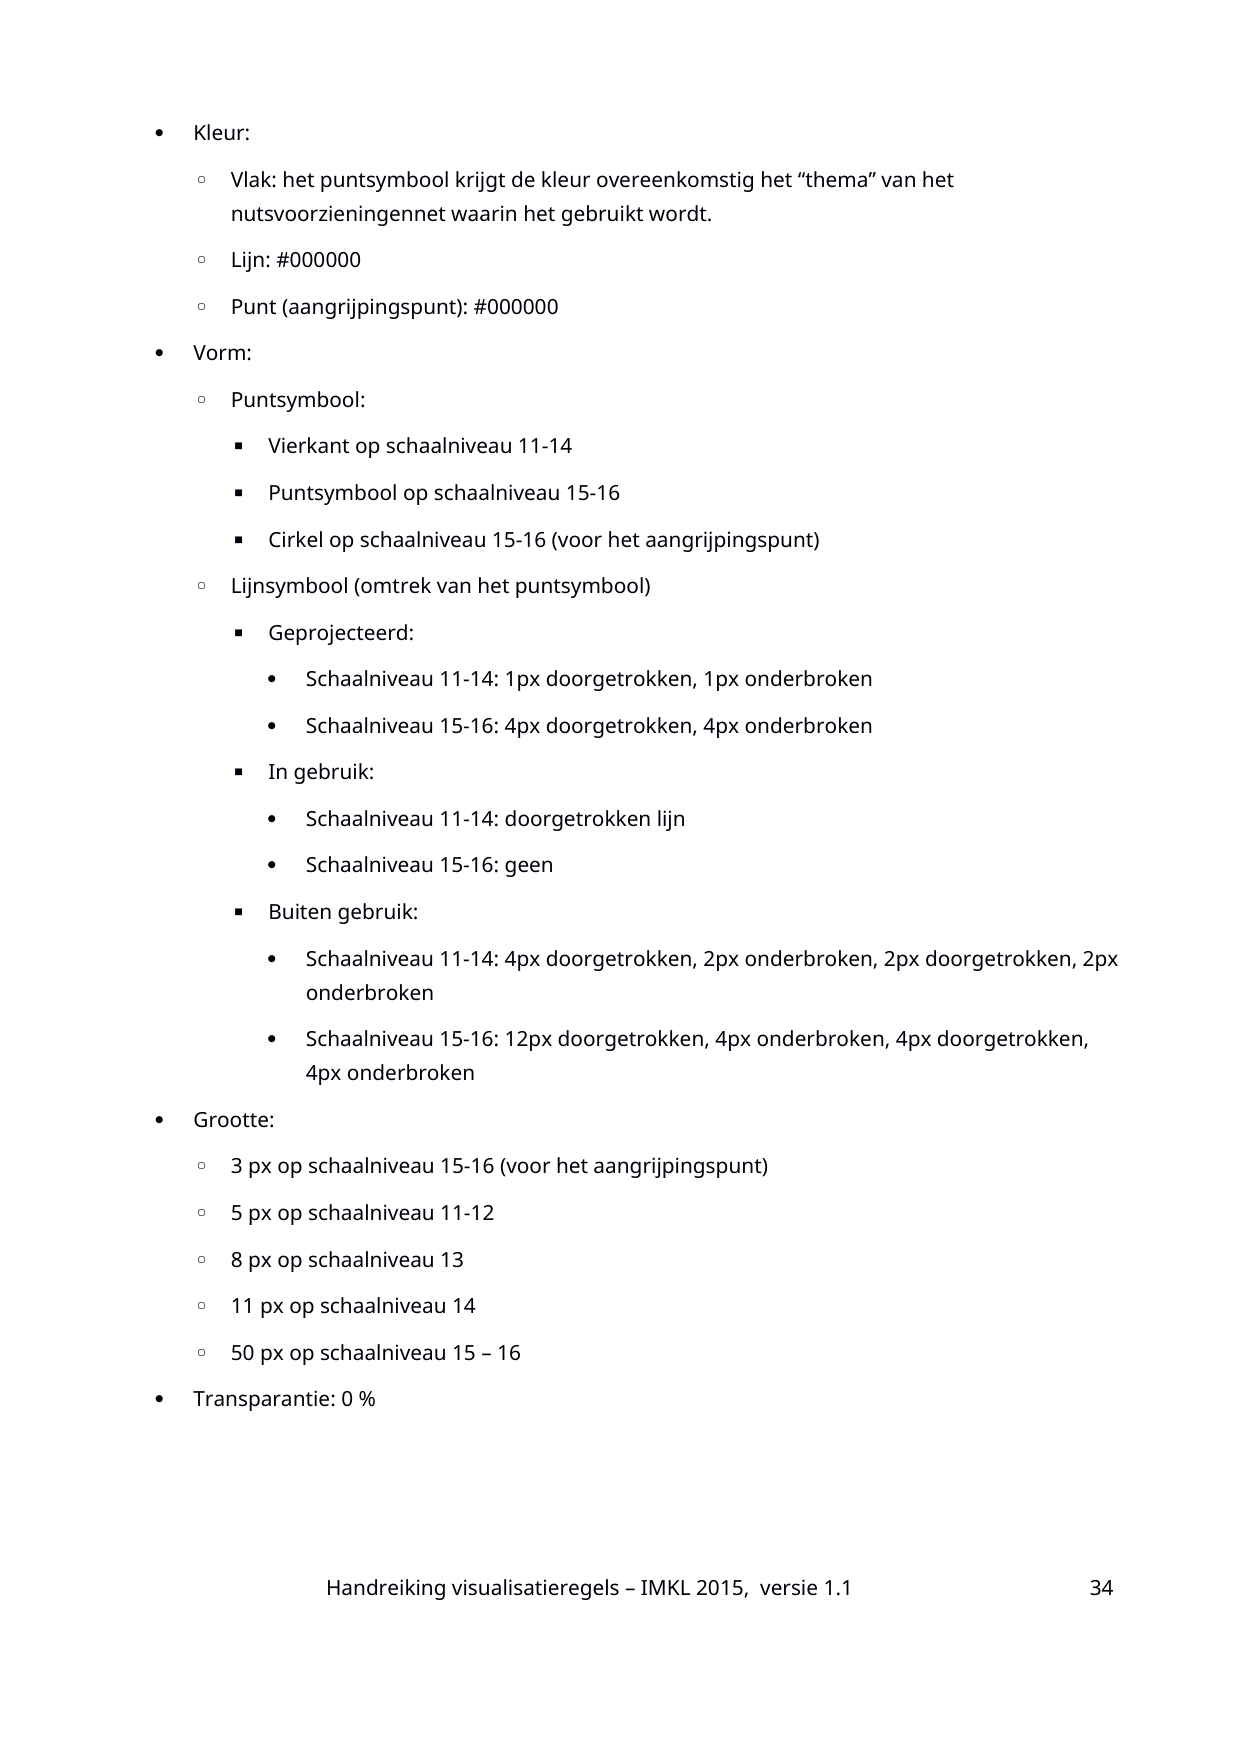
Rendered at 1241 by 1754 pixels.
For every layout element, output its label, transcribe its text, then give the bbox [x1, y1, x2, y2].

list Schaalniveau 11-14: 4px doorgetrokken, 2px onderbroken, 2px doorgetrokken, 2px onderbroken [268, 944, 1122, 1006]
list Vorm: [156, 338, 1122, 367]
list Schaalniveau 15-16: 12px doorgetrokken, 4px onderbroken, 4px doorgetrokken, 4px onderbroken [268, 1024, 1122, 1087]
list Schaalniveau 11-14: 1px doorgetrokken, 1px onderbroken [268, 664, 1122, 693]
list Vlak: het puntsymbool krijgt de kleur overeenkomstig het “thema” van het nutsvoorzieningennet waarin het gebruikt wordt. [193, 165, 1122, 227]
list Lijnsymbool (omtrek van het puntsymbool) [193, 571, 1122, 600]
list Punt (aangrijpingspunt): #000000 [193, 292, 1122, 320]
list Kleur: [156, 118, 1122, 147]
list 3 px op schaalniveau 15-16 (voor het aangrijpingspunt) [193, 1152, 1122, 1180]
list In gebruik: [231, 757, 1122, 786]
list Puntsymbool op schaalniveau 15-16 [231, 478, 1122, 507]
list Grootte: [156, 1105, 1122, 1133]
list Geprojecteerd: [231, 618, 1122, 646]
list Schaalniveau 11-14: doorgetrokken lijn [268, 804, 1122, 832]
list 50 px op schaalniveau 15 – 16 [193, 1338, 1122, 1366]
list 5 px op schaalniveau 11-12 [193, 1198, 1122, 1227]
list Vierkant op schaalniveau 11-14 [231, 432, 1122, 460]
list Cirkel op schaalniveau 15-16 (voor het aangrijpingspunt) [231, 525, 1122, 553]
list Puntsymbool: [193, 385, 1122, 413]
list Schaalniveau 15-16: 4px doorgetrokken, 4px onderbroken [268, 711, 1122, 739]
list Lijn: #000000 [193, 245, 1122, 274]
list Schaalniveau 15-16: geen [268, 851, 1122, 879]
list 11 px op schaalniveau 14 [193, 1291, 1122, 1320]
list Transparantie: 0 % [156, 1384, 1122, 1413]
list Buiten gebruik: [231, 897, 1122, 926]
list 8 px op schaalniveau 13 [193, 1245, 1122, 1273]
